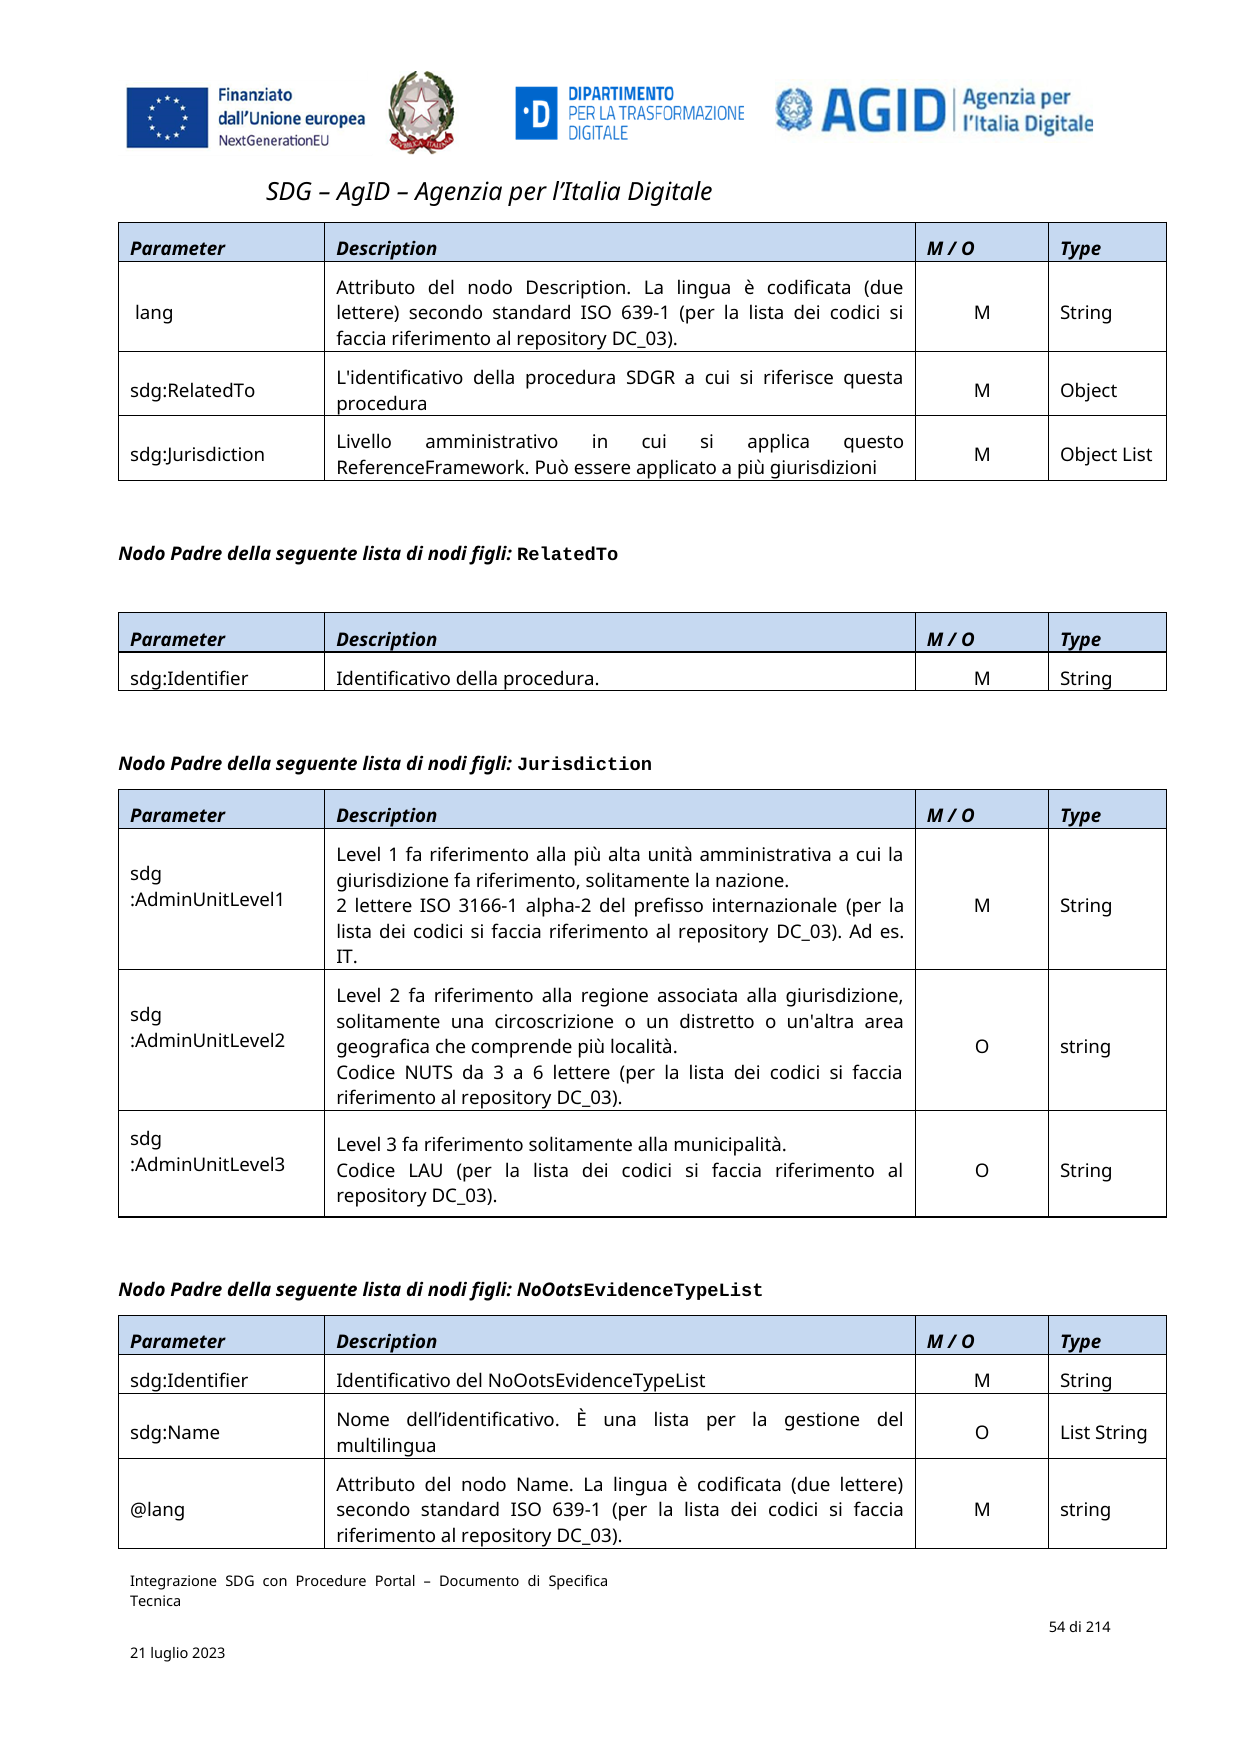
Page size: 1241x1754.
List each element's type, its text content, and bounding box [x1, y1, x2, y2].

table_cell String [1049, 1355, 1166, 1393]
table_cell Level 2 fa riferimento alla regione associata alla giurisdizione, solitamente una circoscrizione o un distretto o un'altra area geografica che comprende più località. Codice NUTS da 3 a 6 lettere (per la lista dei codici si faccia riferimento al repository DC_03). [325, 970, 915, 1110]
table_header Type [1049, 790, 1166, 828]
table_cell M [916, 416, 1048, 480]
table_cell @lang [119, 1459, 324, 1548]
table_cell M [916, 262, 1048, 351]
table_cell sdg:AdminUnitLevel2 [119, 970, 324, 1110]
table_header Parameter [119, 223, 324, 261]
picture [118, 71, 1094, 157]
table_cell string [1049, 1459, 1166, 1548]
table_header Description [325, 223, 915, 261]
table_header Description [325, 613, 915, 651]
table_cell sdg:Identifier [119, 653, 324, 690]
table_cell O [916, 1394, 1048, 1457]
table_cell sdg:AdminUnitLevel3 [119, 1111, 324, 1216]
table_cell M [916, 829, 1048, 969]
table_cell Attributo del nodo Description. La lingua è codificata (due lettere) secondo standard ISO 639-1 (per la lista dei codici si faccia riferimento al repository DC_03). [325, 262, 915, 351]
table_header Type [1049, 1316, 1166, 1354]
table_cell Object [1049, 352, 1166, 415]
table_header Description [325, 1316, 915, 1354]
text Nodo Padre della seguente lista di nodi figli: Jurisdiction [118, 751, 1122, 776]
table_cell O [916, 970, 1048, 1110]
table_cell sdg:AdminUnitLevel1 [119, 829, 324, 969]
table_cell Attributo del nodo Name. La lingua è codificata (due lettere) secondo standard ISO 639-1 (per la lista dei codici si faccia riferimento al repository DC_03). [325, 1459, 915, 1548]
table_cell L'identificativo della procedura SDGR a cui si riferisce questa procedura [325, 352, 915, 415]
table_cell String [1049, 262, 1166, 351]
table_cell sdg:Jurisdiction [119, 416, 324, 480]
table_cell M [916, 1355, 1048, 1393]
table_header Type [1049, 223, 1166, 261]
table_header Type [1049, 613, 1166, 651]
table_cell Livello amministrativo in cui si applica questo ReferenceFramework. Può essere applicato a più giurisdizioni [325, 416, 915, 480]
table_cell Object List [1049, 416, 1166, 480]
table_cell Nome dell’identificativo. È una lista per la gestione del multilingua [325, 1394, 915, 1457]
table_cell string [1049, 970, 1166, 1110]
table_cell lang [119, 262, 324, 351]
table_cell sdg:Identifier [119, 1355, 324, 1393]
table_header Parameter [119, 1316, 324, 1354]
table_cell sdg:RelatedTo [119, 352, 324, 415]
table_header M / O [916, 613, 1048, 651]
table_cell O [916, 1111, 1048, 1216]
table_cell String [1049, 829, 1166, 969]
table_header Description [325, 790, 915, 828]
text Nodo Padre della seguente lista di nodi figli: NoOotsEvidenceTypeList [118, 1277, 1122, 1302]
table_header Parameter [119, 613, 324, 651]
table_cell M [916, 1459, 1048, 1548]
table_header M / O [916, 790, 1048, 828]
table_cell M [916, 352, 1048, 415]
table_header M / O [916, 223, 1048, 261]
table_cell sdg:Name [119, 1394, 324, 1457]
table_header M / O [916, 1316, 1048, 1354]
table_cell String [1049, 1111, 1166, 1216]
table_cell List String [1049, 1394, 1166, 1457]
table_cell String [1049, 653, 1166, 690]
table_cell M [916, 653, 1048, 690]
table_cell Identificativo del NoOotsEvidenceTypeList [325, 1355, 915, 1393]
text Nodo Padre della seguente lista di nodi figli: RelatedTo [118, 540, 1122, 566]
table_header Parameter [119, 790, 324, 828]
table_cell Identificativo della procedura. [325, 653, 915, 690]
table_cell Level 3 fa riferimento solitamente alla municipalità. Codice LAU (per la lista dei codici si faccia riferimento al repository DC_03). [325, 1111, 915, 1216]
table_cell Level 1 fa riferimento alla più alta unità amministrativa a cui la giurisdizione fa riferimento, solitamente la nazione. 2 lettere ISO 3166-1 alpha-2 del prefisso internazionale (per la lista dei codici si faccia riferimento al repository DC_03). Ad es. IT. [325, 829, 915, 969]
